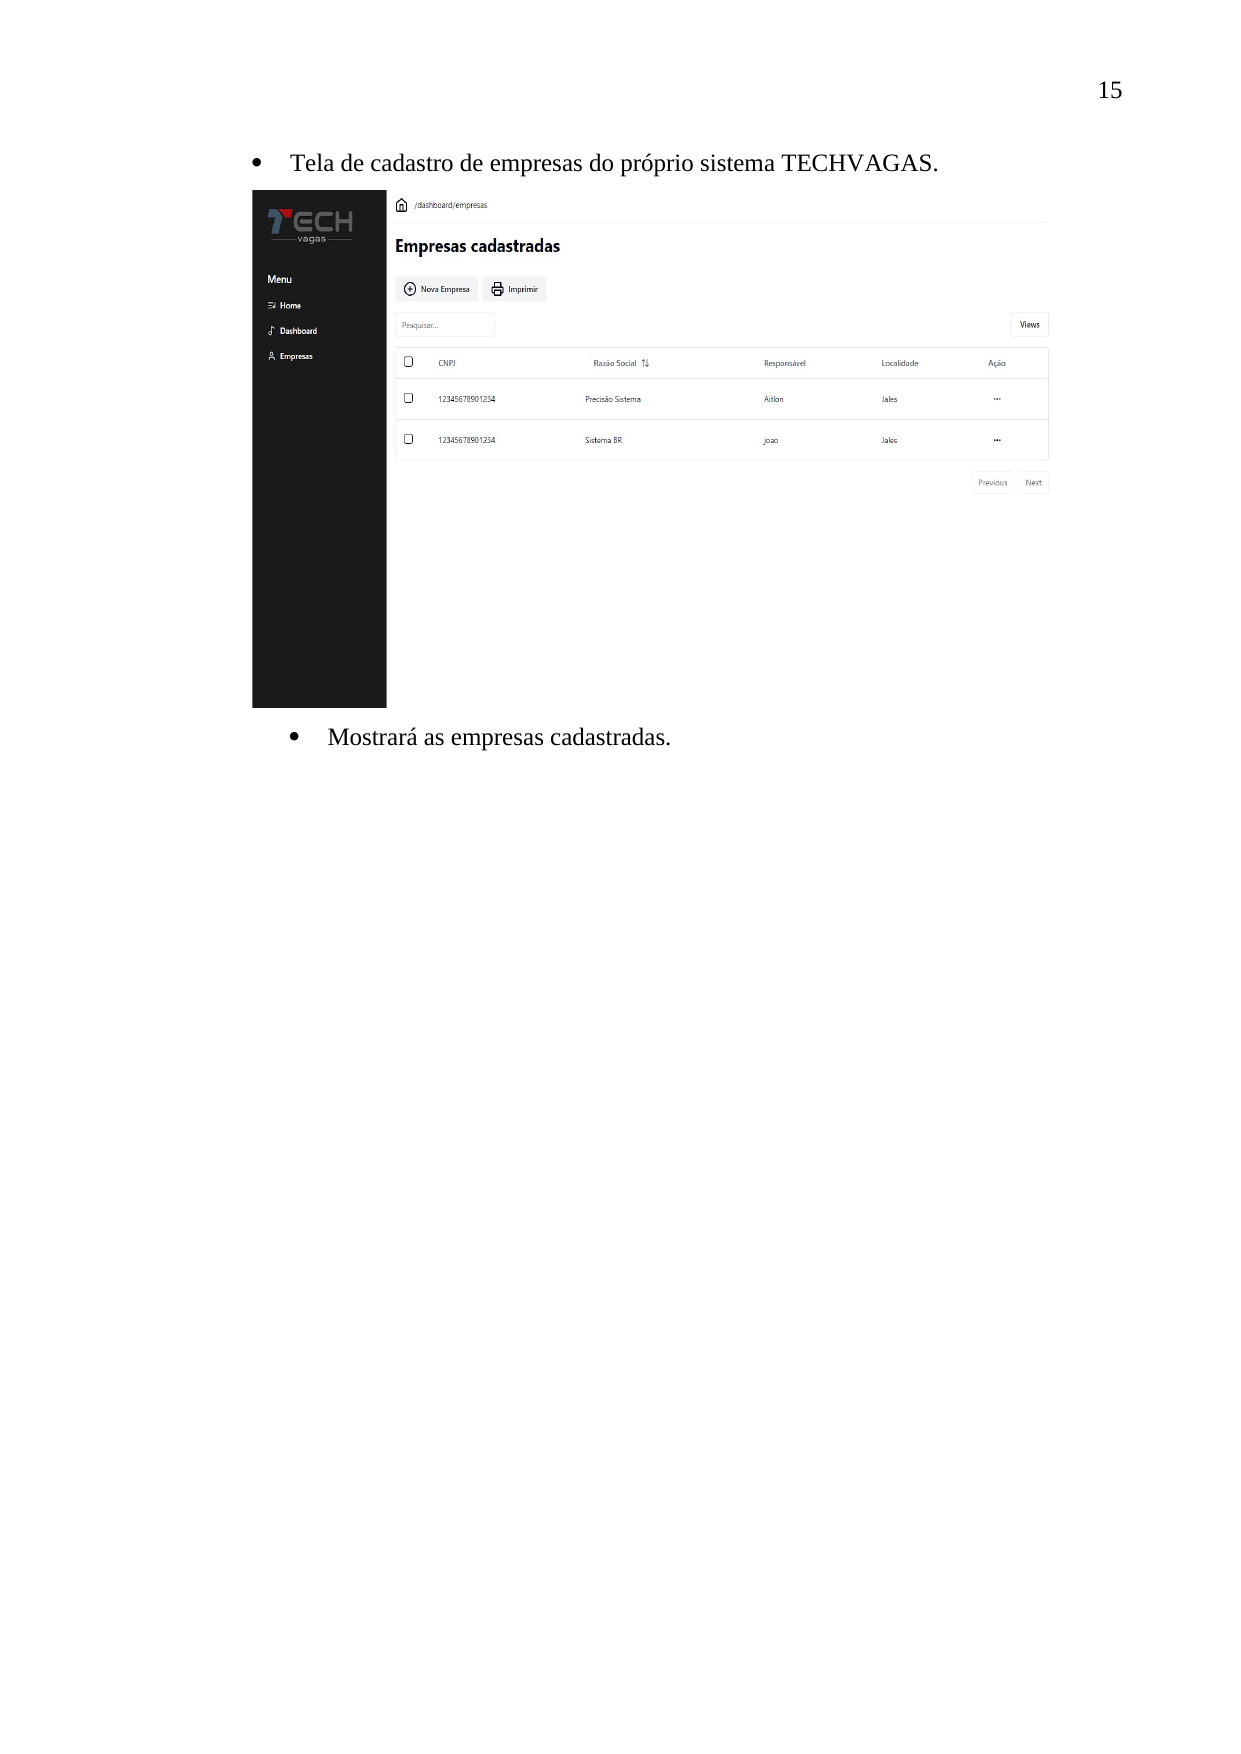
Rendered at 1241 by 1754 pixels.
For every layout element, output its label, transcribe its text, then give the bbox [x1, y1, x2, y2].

picture [252, 190, 1056, 708]
list Mostrará as empresas cadastradas. [290, 722, 1122, 751]
list Tela de cadastro de empresas do próprio sistema TECHVAGAS. [252, 148, 1122, 176]
